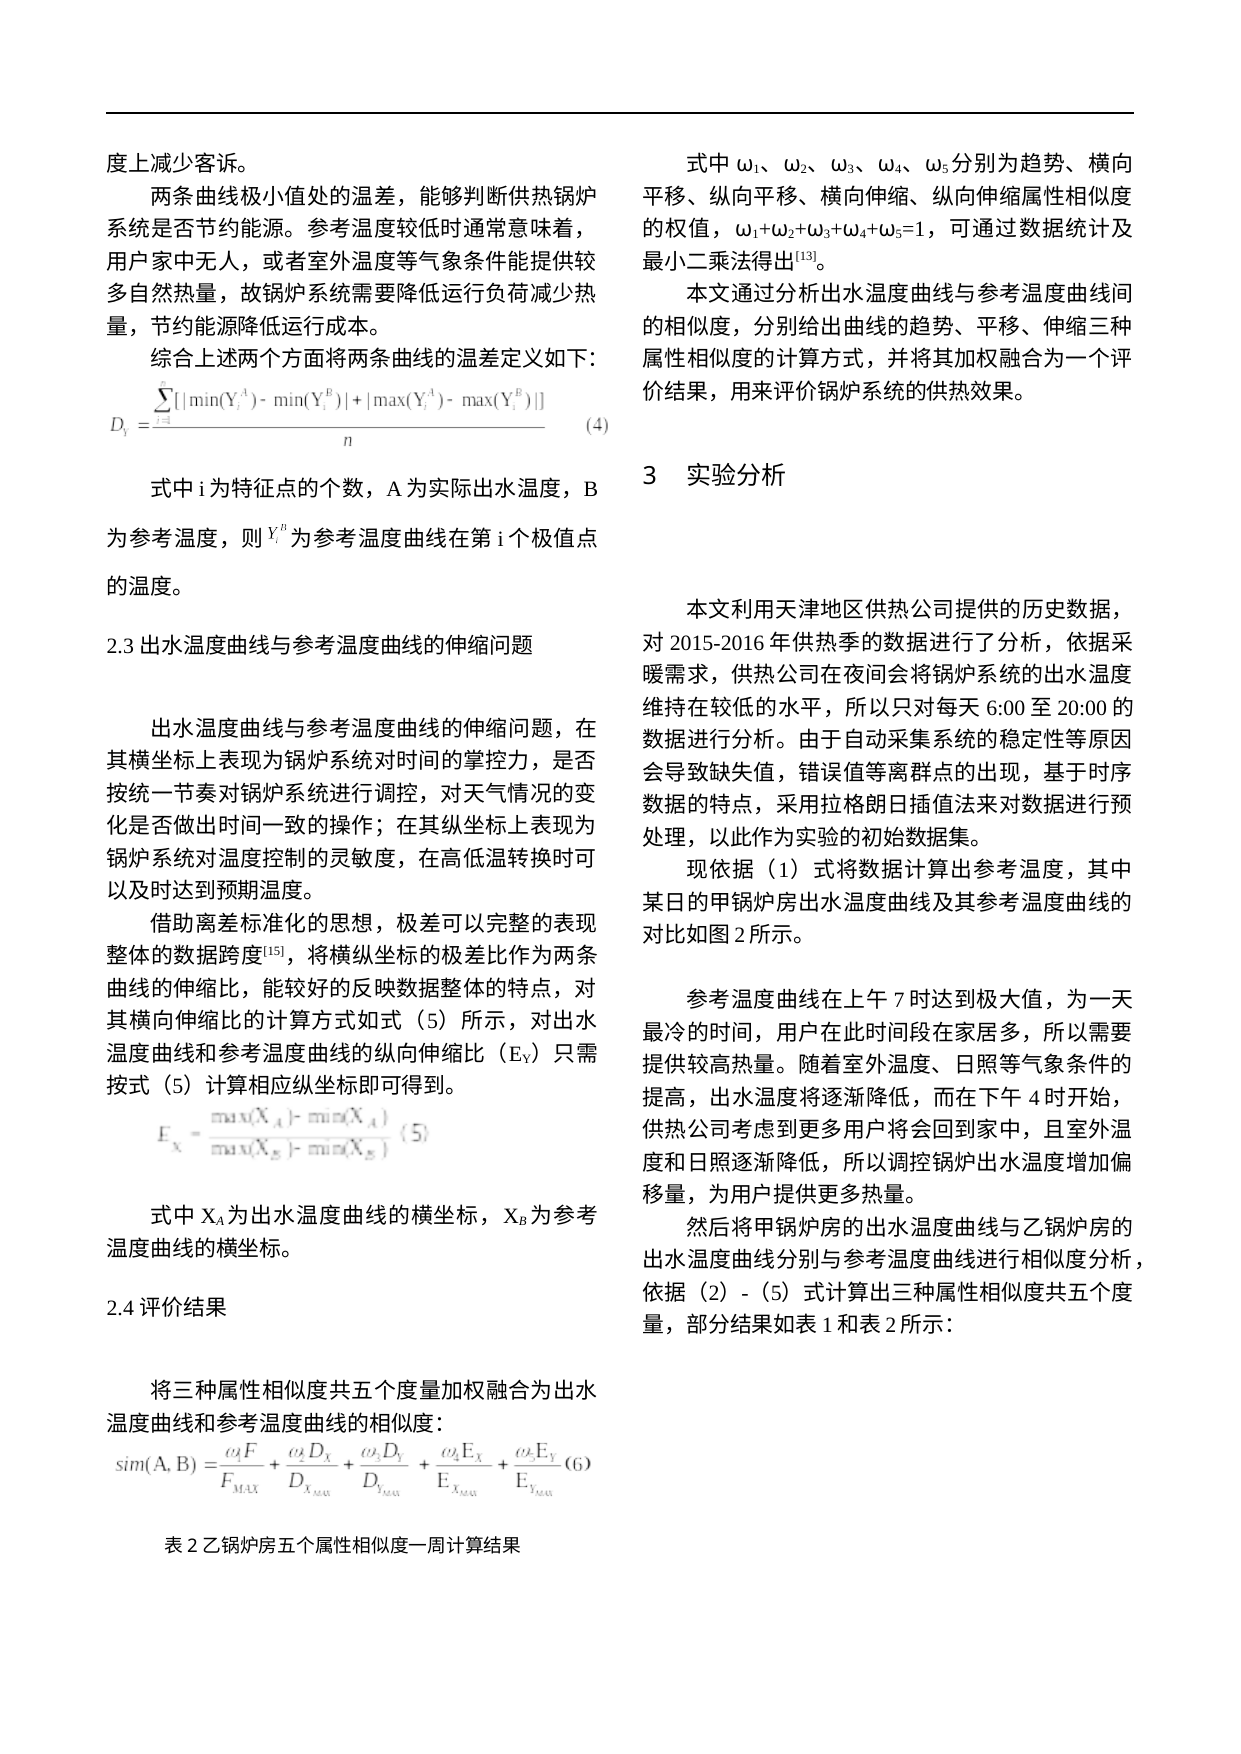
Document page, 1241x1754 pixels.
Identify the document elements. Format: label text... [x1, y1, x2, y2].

text 本文通过分析出水温度曲线与参考温度曲线间的相似度，分别给出曲线的趋势、平移、伸缩三种属性相似度的计算方式，并将其加权融合为一个评价结果，用来评价锅炉系统的供热效果。 [642, 276, 1134, 406]
text 两条曲线极小值处的温差，能够判断供热锅炉系统是否节约能源。参考温度较低时通常意味着，用户家中无人，或者室外温度等气象条件能提供较多自然热量，故锅炉系统需要降低运行负荷减少热量，节约能源降低运行成本。 [106, 178, 598, 341]
text 综合上述两个方面将两条曲线的温差定义如下： [106, 341, 598, 373]
text 出水温度曲线与参考温度曲线的伸缩问题，在其横坐标上表现为锅炉系统对时间的掌控力，是否按统一节奏对锅炉系统进行调控，对天气情况的变化是否做出时间一致的操作；在其纵坐标上表现为锅炉系统对温度控制的灵敏度，在高低温转换时可以及时达到预期温度。 [106, 710, 598, 905]
text 式中ω1、ω2、ω3、ω4、ω5分别为趋势、横向平移、纵向平移、横向伸缩、纵向伸缩属性相似度的权值，ω1+ω2+ω3+ω4+ω5=1，可通过数据统计及最小二乘法得出[13]。 [642, 146, 1134, 276]
subtitle 2.3 出水温度曲线与参考温度曲线的伸缩问题 [106, 628, 598, 660]
text 然后将甲锅炉房的出水温度曲线与乙锅炉房的出水温度曲线分别与参考温度曲线进行相似度分析，依据（2）-（5）式计算出三种属性相似度共五个度量，部分结果如表1和表2所示： [642, 1209, 1134, 1339]
text 将三种属性相似度共五个度量加权融合为出水温度曲线和参考温度曲线的相似度： [106, 1373, 598, 1438]
subtitle 实验分析 [642, 441, 1134, 506]
text 两条曲线极大值处的温差，能够判断供热效果，出水温度是否能按需达到采暖需求，为供热用户提供足够的热量。参考温度较高时通常意味着用户在家或者气象条件不能提供较多自然热量，所以需要锅炉系统高负荷运转提供充足热量，也可以一定程度上减少客诉。 [106, 146, 598, 178]
subtitle 2.4 评价结果 [106, 1290, 598, 1322]
text 本文利用天津地区供热公司提供的历史数据，对2015-2016年供热季的数据进行了分析，依据采暖需求，供热公司在夜间会将锅炉系统的出水温度维持在较低的水平，所以只对每天6:00至20:00的数据进行分析。由于自动采集系统的稳定性等原因会导致缺失值，错误值等离群点的出现，基于时序数据的特点，采用拉格朗日插值法来对数据进行预处理，以此作为实验的初始数据集。 [642, 592, 1134, 852]
text 式中i为特征点的个数，A为实际出水温度，B为参考温度，则为参考温度曲线在第i个极值点的温度。 [106, 471, 598, 601]
text 参考温度曲线在上午7时达到极大值，为一天最冷的时间，用户在此时间段在家居多，所以需要提供较高热量。随着室外温度、日照等气象条件的提高，出水温度将逐渐降低，而在下午4时开始，供热公司考虑到更多用户将会回到家中，且室外温度和日照逐渐降低，所以调控锅炉出水温度增加偏移量，为用户提供更多热量。 [642, 982, 1134, 1209]
text 现依据（1）式将数据计算出参考温度，其中某日的甲锅炉房出水温度曲线及其参考温度曲线的对比如图2所示。 [642, 852, 1134, 949]
text 式中XA为出水温度曲线的横坐标，XB为参考温度曲线的横坐标。 [106, 1198, 598, 1263]
text 借助离差标准化的思想，极差可以完整的表现整体的数据跨度[15]，将横纵坐标的极差比作为两条曲线的伸缩比，能较好的反映数据整体的特点，对其横向伸缩比的计算方式如式（5）所示，对出水温度曲线和参考温度曲线的纵向伸缩比（EY）只需按式（5）计算相应纵坐标即可得到。 [106, 905, 598, 1100]
